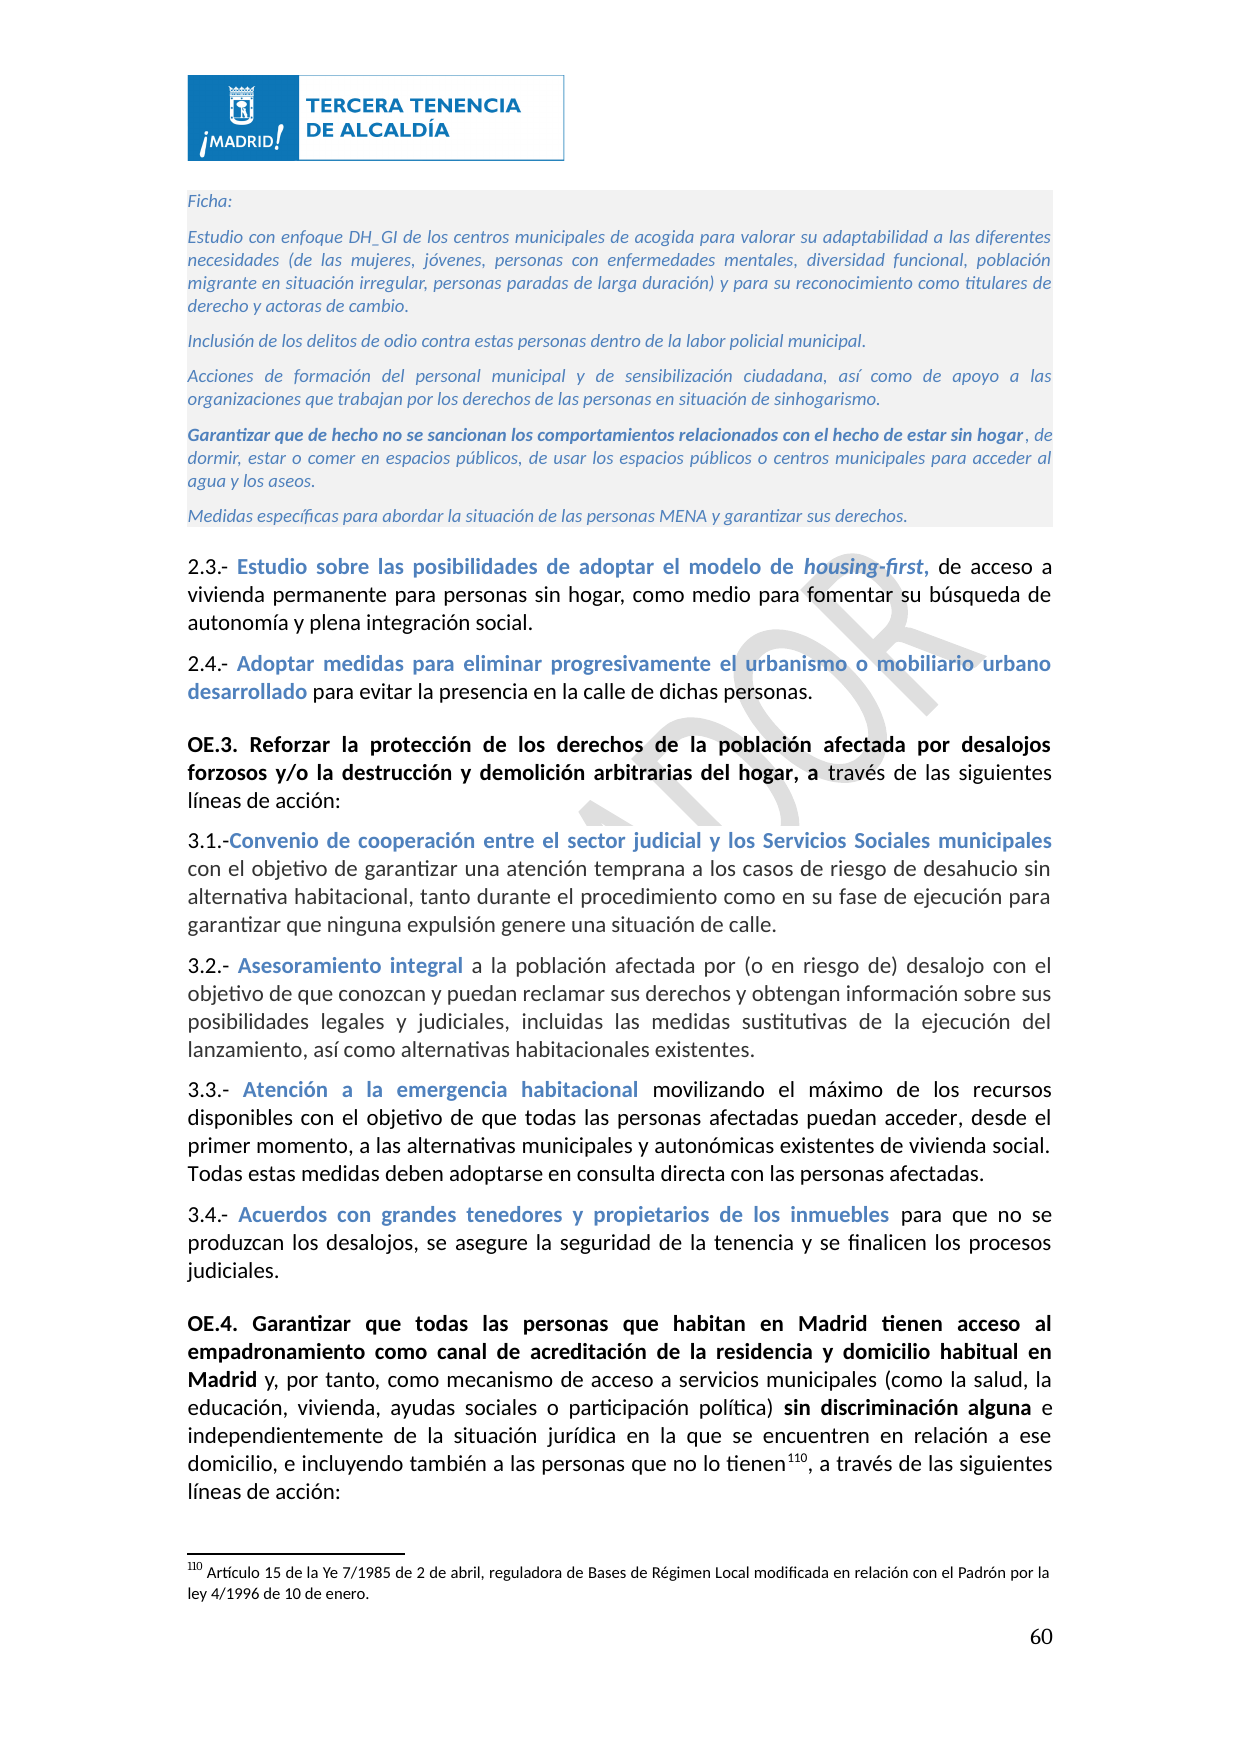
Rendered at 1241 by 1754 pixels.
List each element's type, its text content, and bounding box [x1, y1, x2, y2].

text Medidas específicas para abordar la situación de las personas MENA y garantizar sus derechos. [187, 504, 1053, 527]
text Estudio con enfoque DH_GI de los centros municipales de acogida para valorar su adaptabilidad a las diferentes necesidades (de las mujeres, jóvenes, personas con enfermedades mentales, diversidad funcional, población migrante en situación irregular, personas paradas de larga duración) y para su reconocimiento como titulares de derecho y actoras de cambio. [187, 225, 1053, 317]
text 2.4.- Adoptar medidas para eliminar progresivamente el urbanismo o mobiliario urbano desarrollado para evitar la presencia en la calle de dichas personas. [187, 649, 1053, 705]
text Ficha: [187, 190, 1053, 213]
text 3.3.- Atención a la emergencia habitacional movilizando el máximo de los recursos disponibles con el objetivo de que todas las personas afectadas puedan acceder, desde el primer momento, a las alternativas municipales y autonómicas existentes de vivienda social. Todas estas medidas deben adoptarse en consulta directa con las personas afectadas. [187, 1076, 1053, 1188]
text 3.4.- Acuerdos con grandes tenedores y propietarios de los inmuebles para que no se produzcan los desalojos, se asegure la seguridad de la tenencia y se finalicen los procesos judiciales. [187, 1200, 1053, 1284]
picture [187, 75, 565, 161]
text 2.3.- Estudio sobre las posibilidades de adoptar el modelo de housing-first, de acceso a vivienda permanente para personas sin hogar, como medio para fomentar su búsqueda de autonomía y plena integración social. [187, 552, 1053, 636]
text Inclusión de los delitos de odio contra estas personas dentro de la labor policial municipal. [187, 329, 1053, 352]
text Garantizar que de hecho no se sancionan los comportamientos relacionados con el hecho de estar sin hogar, de dormir, estar o comer en espacios públicos, de usar los espacios públicos o centros municipales para acceder al agua y los aseos. [187, 423, 1053, 492]
text OE.3. Reforzar la protección de los derechos de la población afectada por desalojos forzosos y/o la destrucción y demolición arbitrarias del hogar, a través de las siguientes líneas de acción: [187, 730, 1053, 814]
text OE.4. Garantizar que todas las personas que habitan en Madrid tienen acceso al empadronamiento como canal de acreditación de la residencia y domicilio habitual en Madrid y, por tanto, como mecanismo de acceso a servicios municipales (como la salud, la educación, vivienda, ayudas sociales o participación política) sin discriminación alguna e independientemente de la situación jurídica en la que se encuentren en relación a ese domicilio, e incluyendo también a las personas que no lo tienen, a través de las siguientes líneas de acción: [187, 1309, 1053, 1505]
text 3.2.- Asesoramiento integral a la población afectada por (o en riesgo de) desalojo con el objetivo de que conozcan y puedan reclamar sus derechos y obtengan información sobre sus posibilidades legales y judiciales, incluidas las medidas sustitutivas de la ejecución del lanzamiento, así como alternativas habitacionales existentes. [187, 951, 1053, 1063]
text Acciones de formación del personal municipal y de sensibilización ciudadana, así como de apoyo a las organizaciones que trabajan por los derechos de las personas en situación de sinhogarismo. [187, 365, 1053, 411]
text 3.1.-Convenio de cooperación entre el sector judicial y los Servicios Sociales municipales con el objetivo de garantizar una atención temprana a los casos de riesgo de desahucio sin alternativa habitacional, tanto durante el procedimiento como en su fase de ejecución para garantizar que ninguna expulsión genere una situación de calle. [187, 826, 1053, 938]
